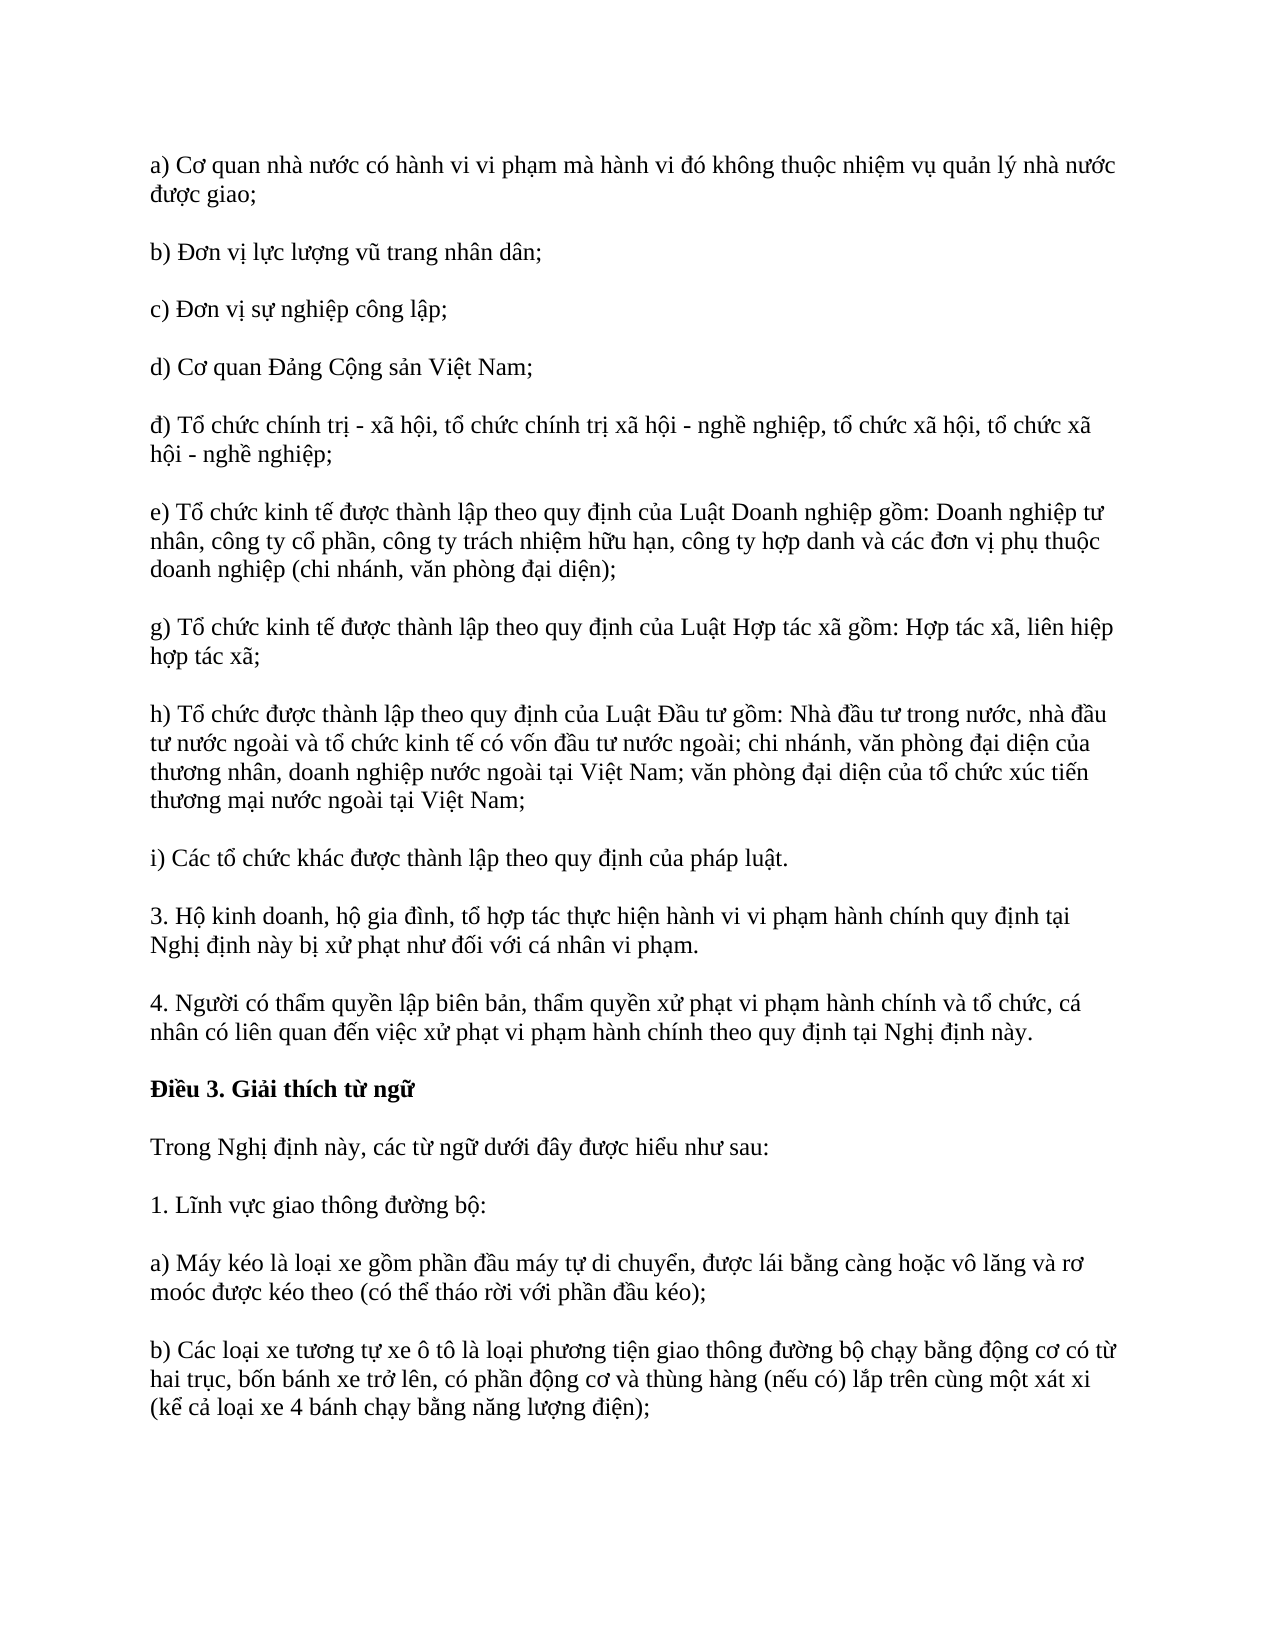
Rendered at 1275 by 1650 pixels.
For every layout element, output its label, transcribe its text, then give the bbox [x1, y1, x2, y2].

text b) Đơn vị lực lượng vũ trang nhân dân; [150, 237, 1125, 265]
text a) Máy kéo là loại xe gồm phần đầu máy tự di chuyển, được lái bằng càng hoặc vô lăng và rơ moóc được kéo theo (có thể tháo rời với phần đầu kéo); [150, 1248, 1125, 1306]
text a) Cơ quan nhà nước có hành vi vi phạm mà hành vi đó không thuộc nhiệm vụ quản lý nhà nước được giao; [150, 150, 1125, 207]
text h) Tổ chức được thành lập theo quy định của Luật Đầu tư gồm: Nhà đầu tư trong nước, nhà đầu tư nước ngoài và tổ chức kinh tế có vốn đầu tư nước ngoài; chi nhánh, văn phòng đại diện của thương nhân, doanh nghiệp nước ngoài tại Việt Nam; văn phòng đại diện của tổ chức xúc tiến thương mại nước ngoài tại Việt Nam; [150, 699, 1125, 814]
text e) Tổ chức kinh tế được thành lập theo quy định của Luật Doanh nghiệp gồm: Doanh nghiệp tư nhân, công ty cổ phần, công ty trách nhiệm hữu hạn, công ty hợp danh và các đơn vị phụ thuộc doanh nghiệp (chi nhánh, văn phòng đại diện); [150, 497, 1125, 583]
text b) Các loại xe tương tự xe ô tô là loại phương tiện giao thông đường bộ chạy bằng động cơ có từ hai trục, bốn bánh xe trở lên, có phần động cơ và thùng hàng (nếu có) lắp trên cùng một xát xi (kể cả loại xe 4 bánh chạy bằng năng lượng điện); [150, 1335, 1125, 1421]
text d) Cơ quan Đảng Cộng sản Việt Nam; [150, 352, 1125, 381]
text c) Đơn vị sự nghiệp công lập; [150, 294, 1125, 323]
text Điều 3. Giải thích từ ngữ [150, 1074, 1125, 1103]
text Trong Nghị định này, các từ ngữ dưới đây được hiểu như sau: [150, 1132, 1125, 1161]
text i) Các tổ chức khác được thành lập theo quy định của pháp luật. [150, 843, 1125, 872]
text g) Tổ chức kinh tế được thành lập theo quy định của Luật Hợp tác xã gồm: Hợp tác xã, liên hiệp hợp tác xã; [150, 612, 1125, 670]
text đ) Tổ chức chính trị - xã hội, tổ chức chính trị xã hội - nghề nghiệp, tổ chức xã hội, tổ chức xã hội - nghề nghiệp; [150, 410, 1125, 468]
text 4. Người có thẩm quyền lập biên bản, thẩm quyền xử phạt vi phạm hành chính và tổ chức, cá nhân có liên quan đến việc xử phạt vi phạm hành chính theo quy định tại Nghị định này. [150, 988, 1125, 1045]
text 1. Lĩnh vực giao thông đường bộ: [150, 1190, 1125, 1219]
text 3. Hộ kinh doanh, hộ gia đình, tổ hợp tác thực hiện hành vi vi phạm hành chính quy định tại Nghị định này bị xử phạt như đối với cá nhân vi phạm. [150, 901, 1125, 959]
